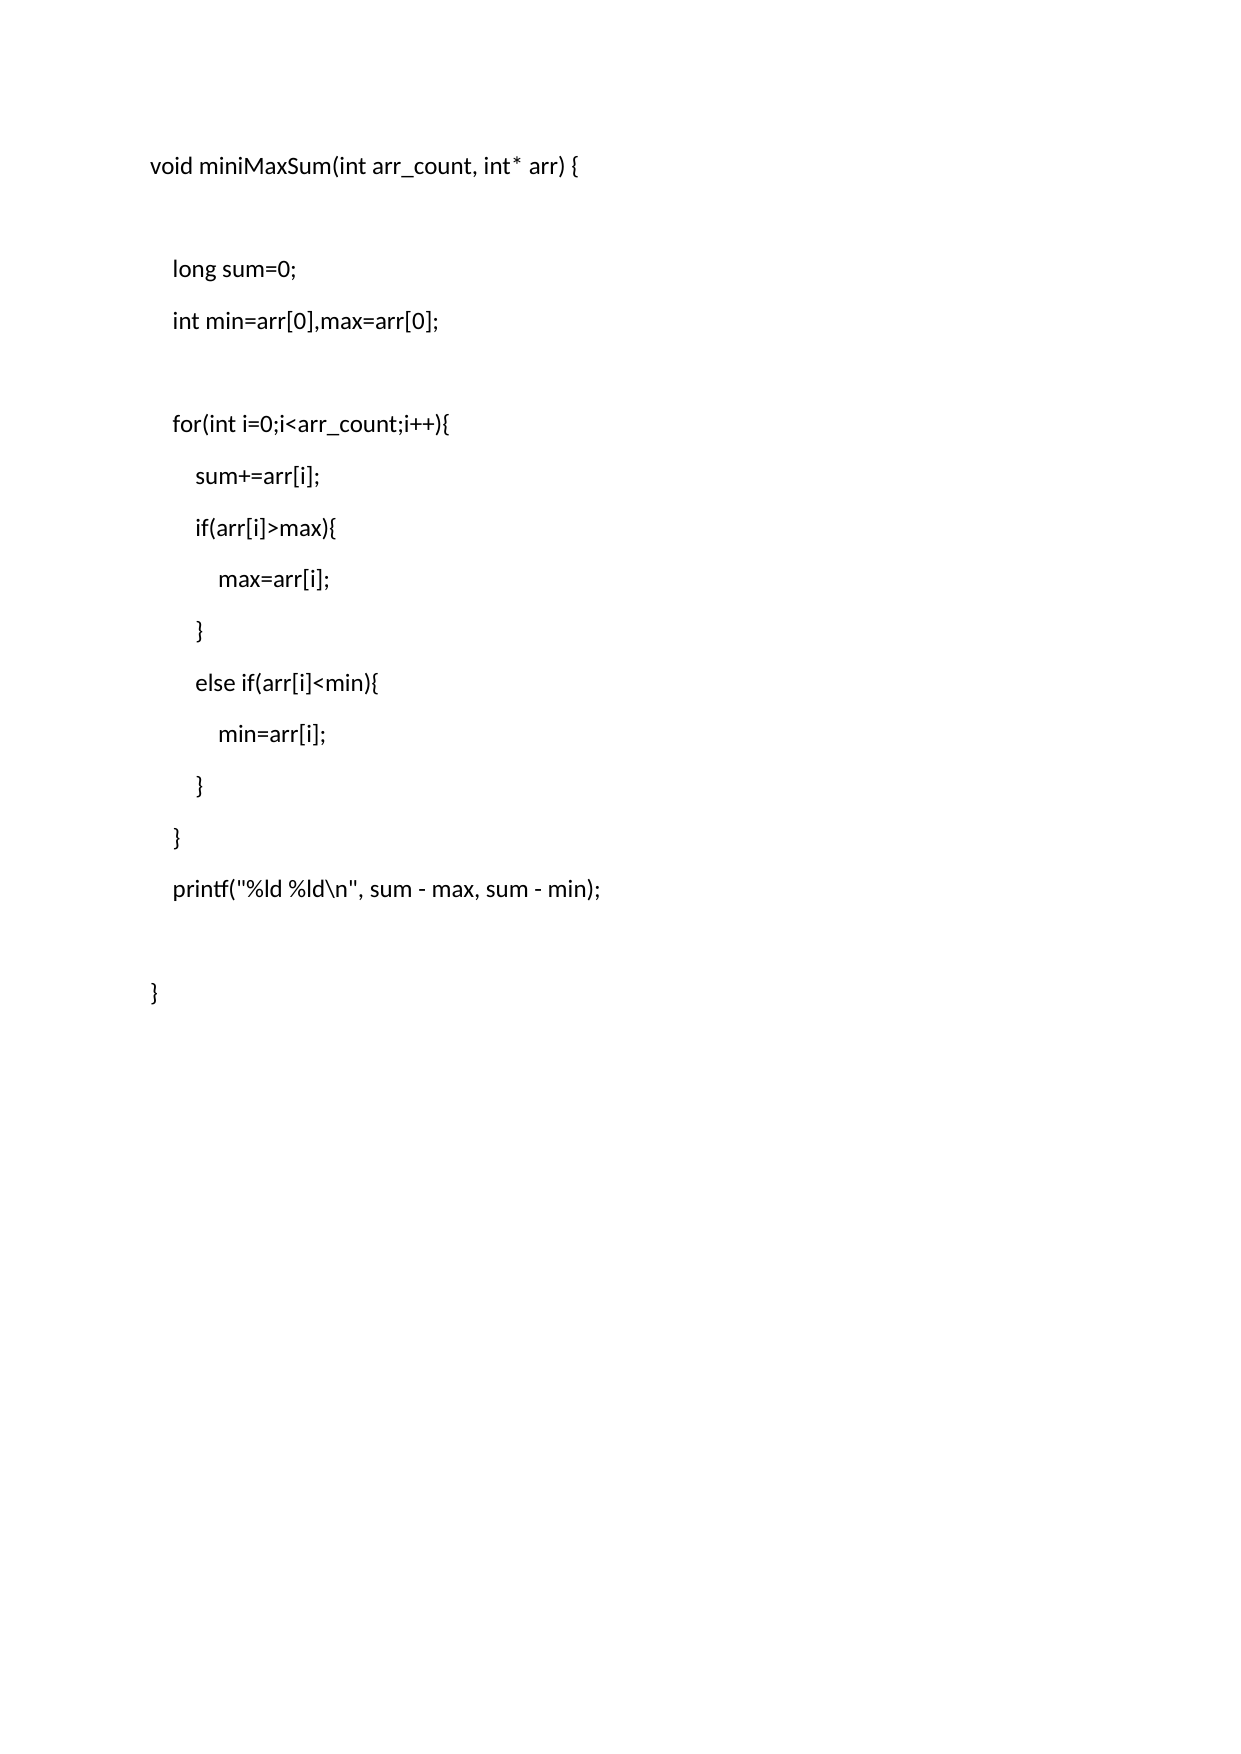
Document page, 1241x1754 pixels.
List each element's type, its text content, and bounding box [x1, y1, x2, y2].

text printf("%ld %ld\n", sum - max, sum - min); [150, 873, 1090, 904]
text } [150, 822, 1090, 852]
text max=arr[i]; [150, 563, 1090, 594]
text min=arr[i]; [150, 718, 1090, 749]
text for(int i=0;i<arr_count;i++){ [150, 408, 1090, 439]
text } [150, 770, 1090, 801]
text void miniMaxSum(int arr_count, int* arr) { [150, 150, 1090, 181]
text else if(arr[i]<min){ [150, 667, 1090, 697]
text long sum=0; [150, 253, 1090, 284]
text if(arr[i]>max){ [150, 512, 1090, 542]
text } [150, 977, 1090, 1007]
text int min=arr[0],max=arr[0]; [150, 305, 1090, 336]
text } [150, 615, 1090, 646]
text sum+=arr[i]; [150, 460, 1090, 491]
